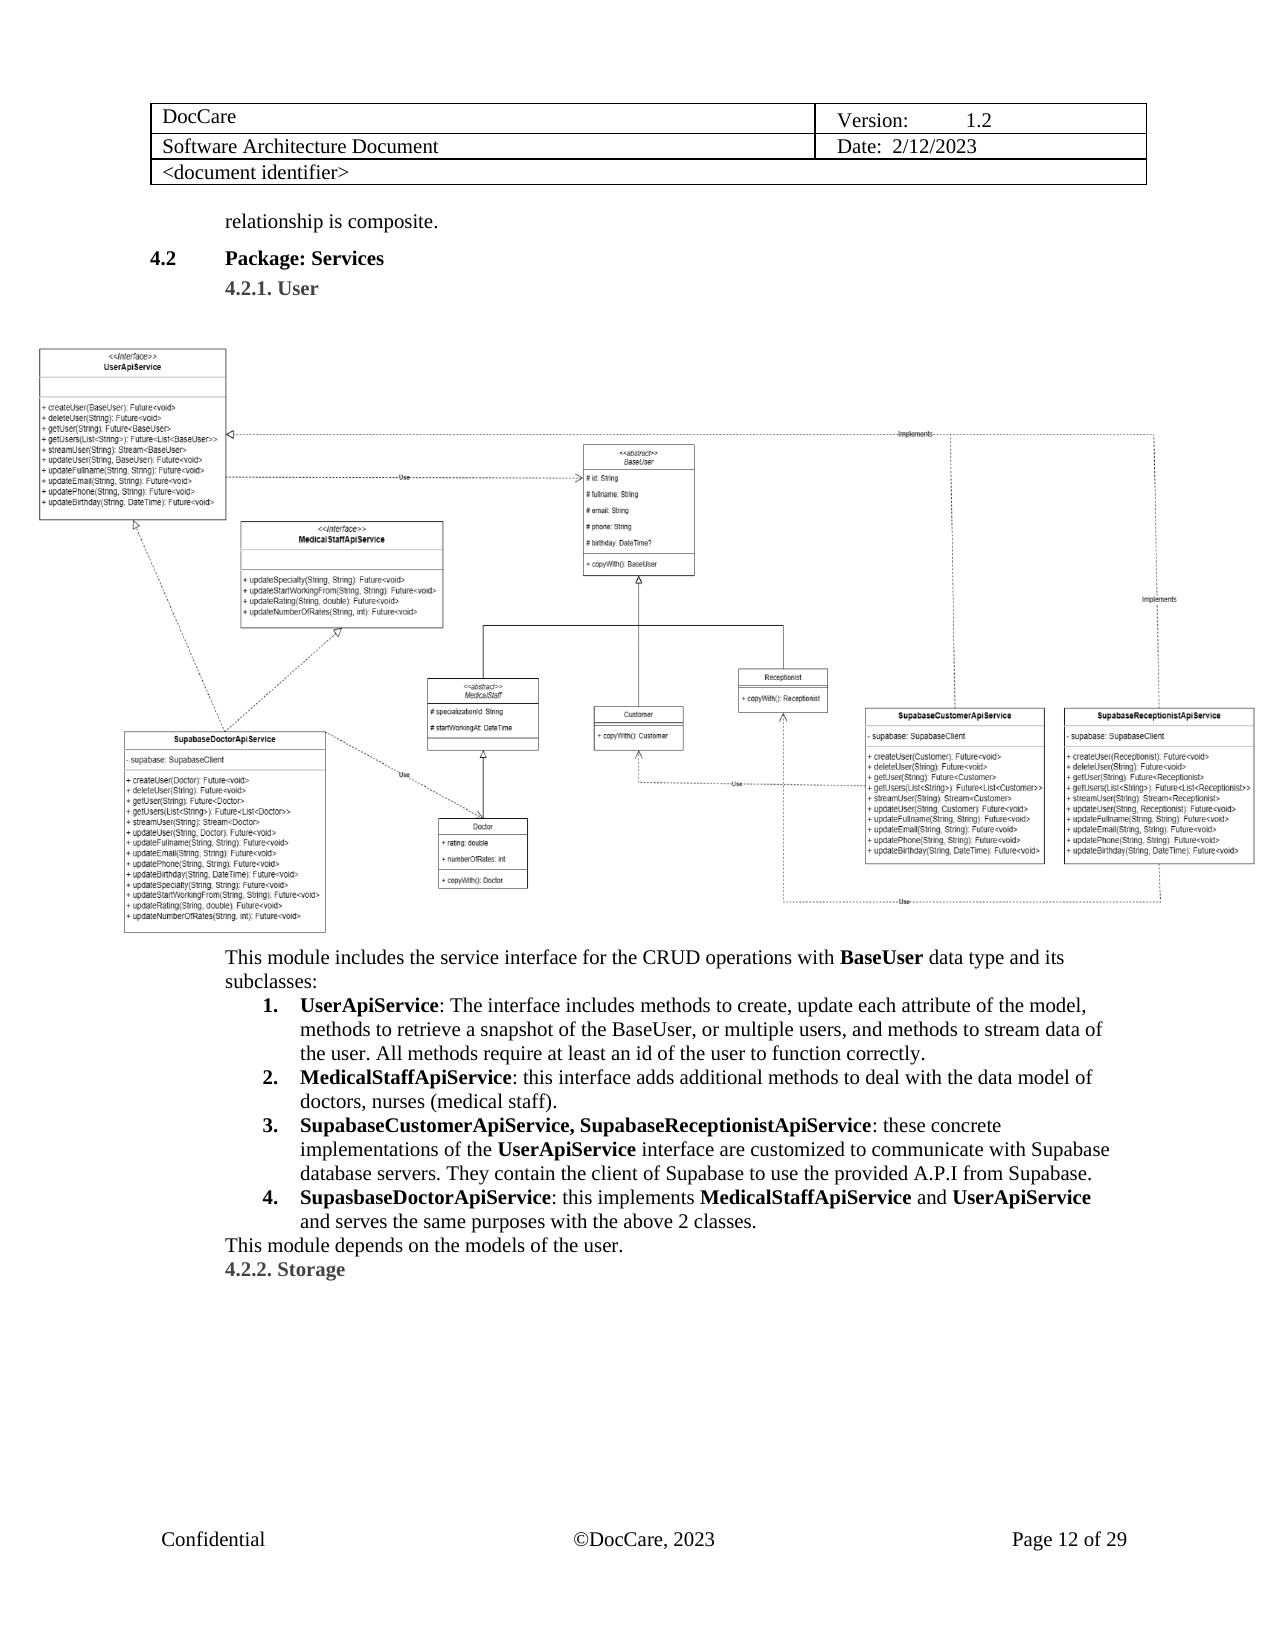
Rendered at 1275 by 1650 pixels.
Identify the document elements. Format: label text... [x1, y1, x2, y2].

subtitle Package: Services [150, 246, 1125, 270]
list SupasbaseDoctorApiService: this implements MedicalStaffApiService and UserApiService and serves the same purposes with the above 2 classes. [262, 1185, 1125, 1233]
picture [28, 336, 1265, 945]
list SupabaseCustomerApiService, SupabaseReceptionistApiService: these concrete implementations of the UserApiService interface are customized to communicate with Supabase database servers. They contain the client of Supabase to use the provided A.P.I from Supabase. [262, 1113, 1125, 1185]
list UserApiService: The interface includes methods to create, update each attribute of the model, methods to retrieve a snapshot of the BaseUser, or multiple users, and methods to stream data of the user. All methods require at least an id of the user to function correctly. [262, 993, 1125, 1065]
text This module includes the service interface for the CRUD operations with BaseUser data type and its subclasses: [225, 945, 1125, 993]
subtitle 4.2.2. Storage [150, 1257, 1125, 1281]
text This module depends on the models of the user. [150, 1233, 1125, 1257]
subtitle 4.2.1. User [225, 276, 1125, 300]
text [225, 209, 1125, 233]
list MedicalStaffApiService: this interface adds additional methods to deal with the data model of doctors, nurses (medical staff). [262, 1065, 1125, 1113]
